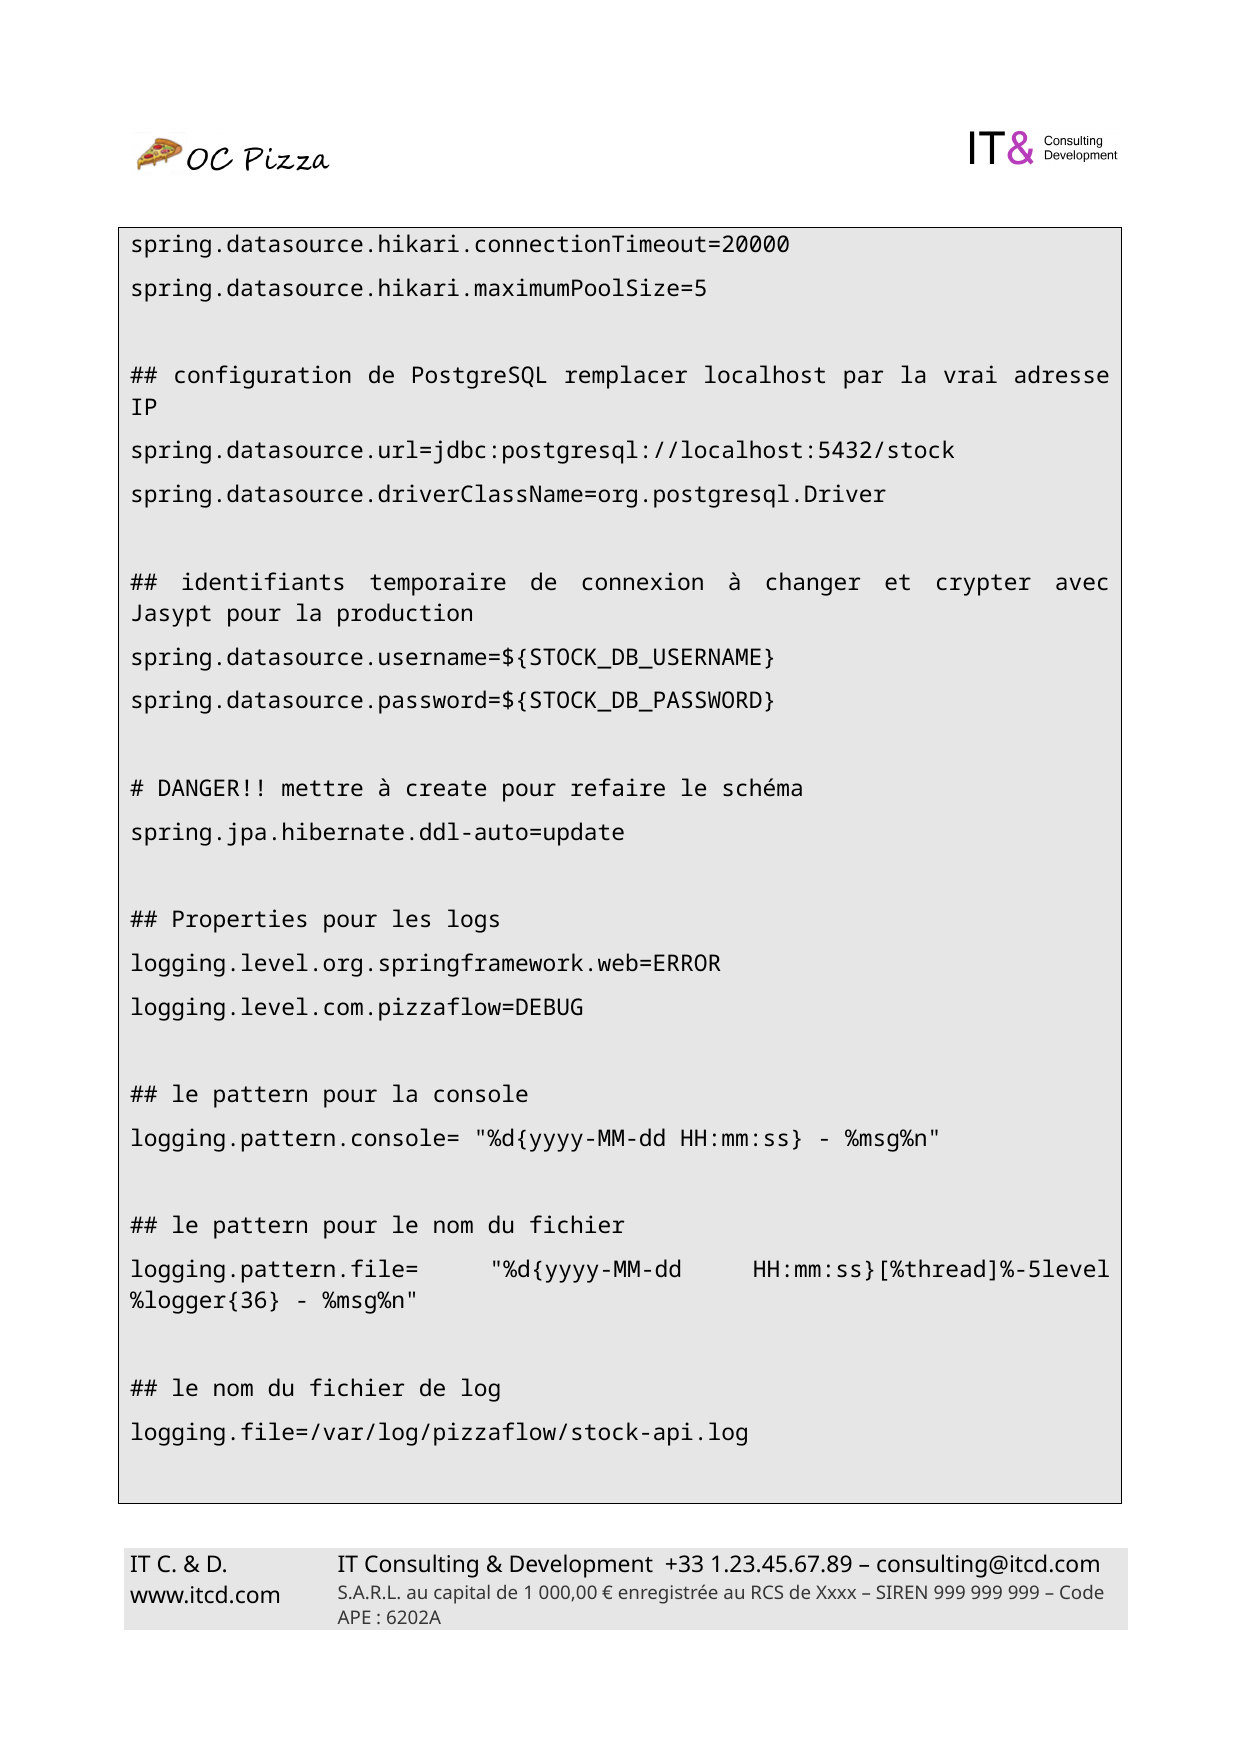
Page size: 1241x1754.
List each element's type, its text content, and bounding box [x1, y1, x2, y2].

picture [129, 123, 336, 181]
picture [961, 123, 1123, 172]
